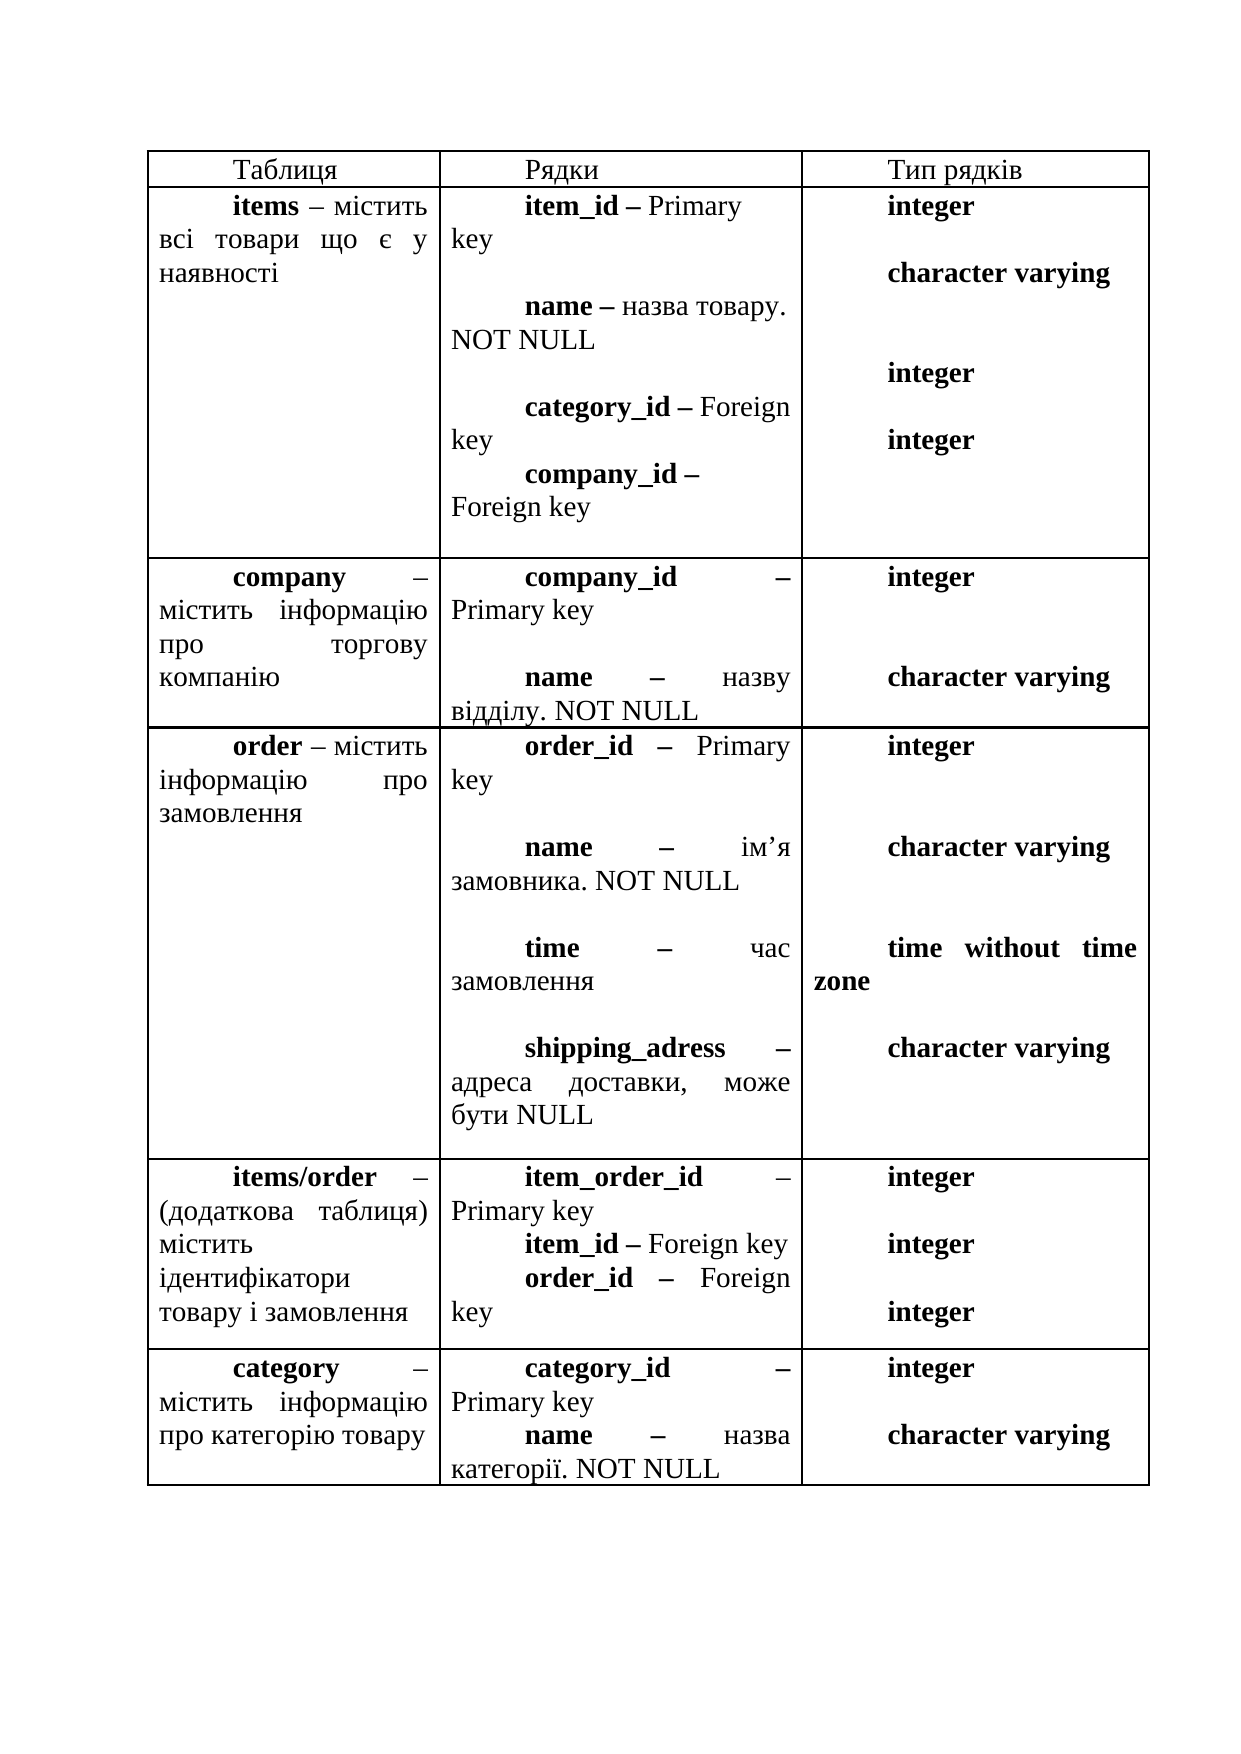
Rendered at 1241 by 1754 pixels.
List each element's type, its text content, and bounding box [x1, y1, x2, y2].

table_cell item_order_id – Primary key item_id – Foreign key order_id – Foreign key [441, 1160, 801, 1348]
table_cell integer character varying integer integer [803, 188, 1148, 557]
table_header Таблиця [149, 152, 439, 186]
table_cell category – містить інформацію про категорію товару [149, 1350, 439, 1484]
table_cell company_id – Primary key name – назву відділу. NOT NULL [441, 559, 801, 726]
table_cell integer character varying time without time zone character varying [803, 729, 1148, 1157]
table_cell order – містить інформацію про замовлення [149, 729, 439, 1157]
table_cell category_id – Primary key name – назва категорії. NOT NULL [441, 1350, 801, 1484]
table_cell company – містить інформацію про торгову компанію [149, 559, 439, 726]
table_header Рядки [441, 152, 801, 186]
table_cell integer integer integer [803, 1160, 1148, 1348]
table_cell integer character varying [803, 559, 1148, 726]
table_cell item_id – Primary key name – назва товару. NOT NULL category_id – Foreign key company_id – Foreign key [441, 188, 801, 557]
table_cell order_id – Primary key name – ім’я замовника. NOT NULL time – час замовлення shipping_adress – адреса доставки, може бути NULL [441, 729, 801, 1157]
table_cell items/order – (додаткова таблиця) містить ідентифікатори товару і замовлення [149, 1160, 439, 1348]
table_cell items – містить всі товари що є у наявності [149, 188, 439, 557]
table_cell integer character varying [803, 1350, 1148, 1484]
table_header Тип рядків [803, 152, 1148, 186]
